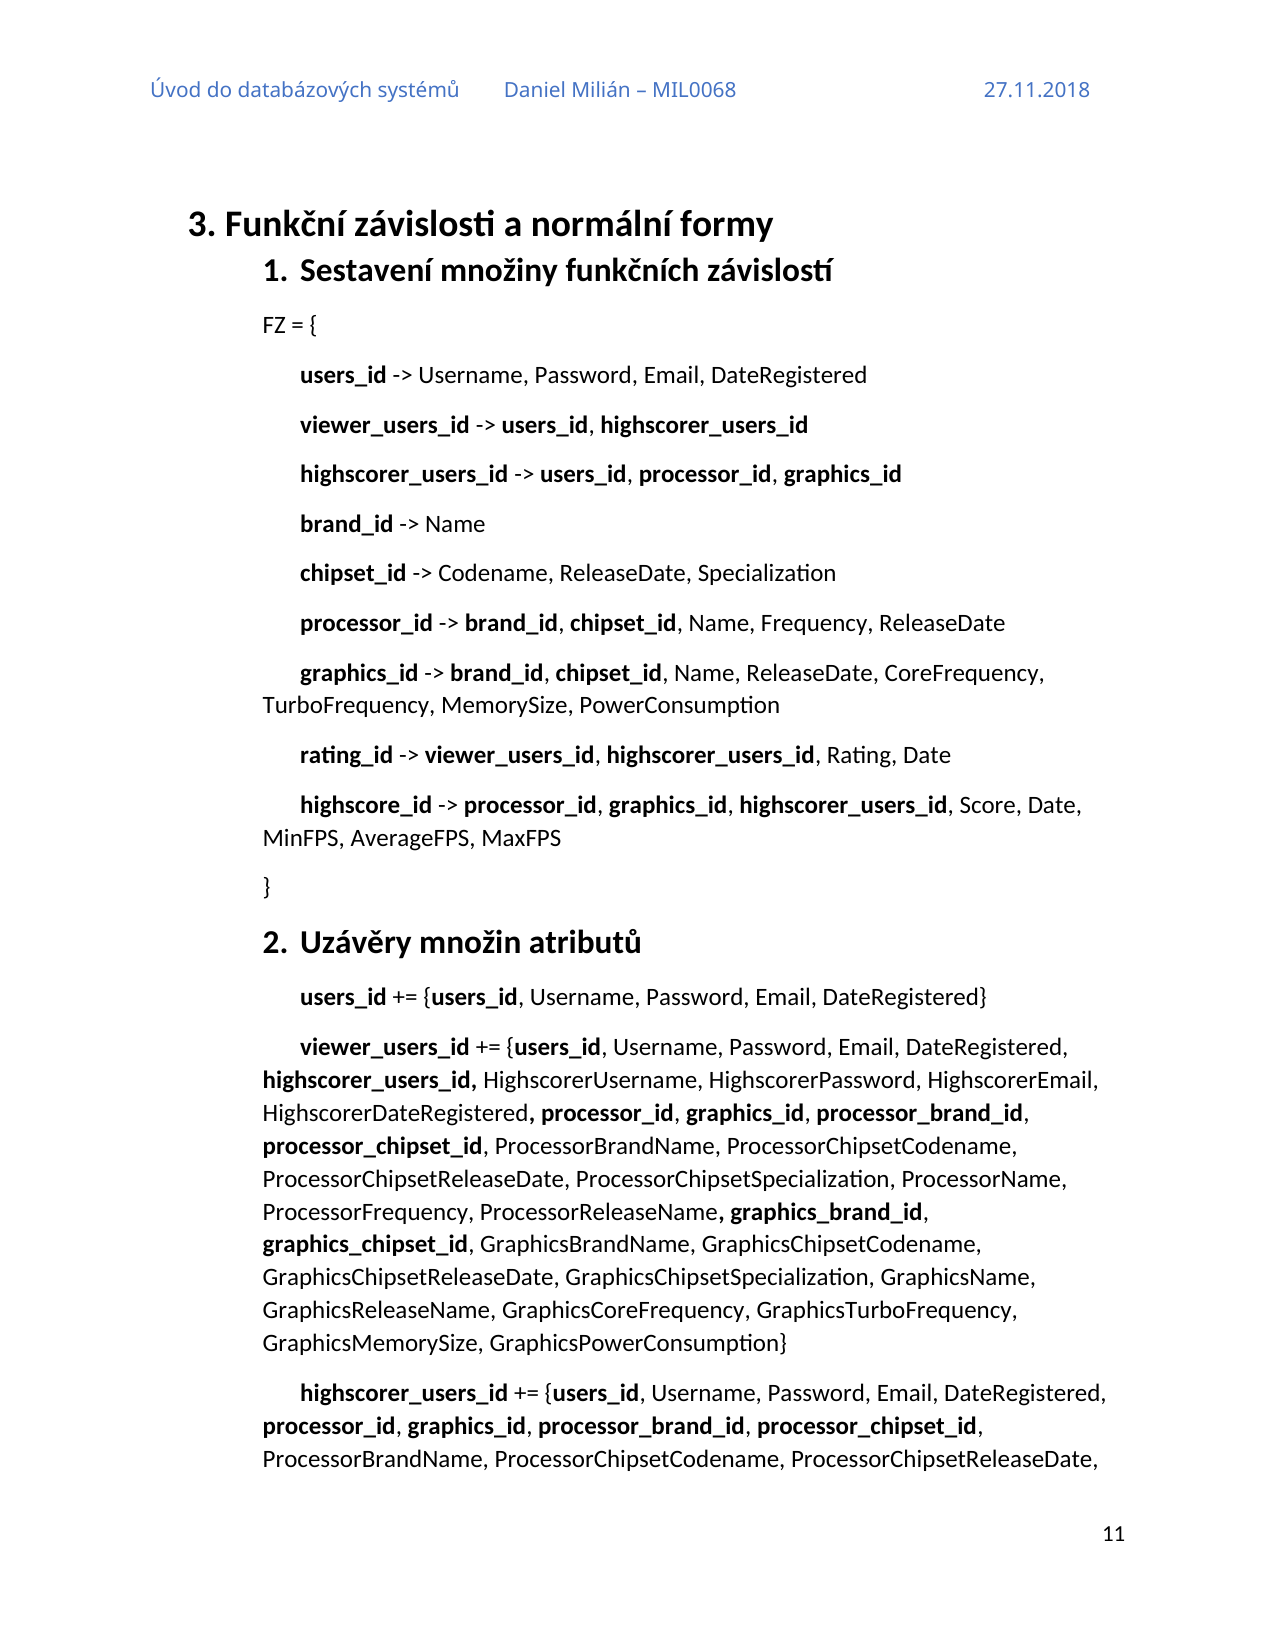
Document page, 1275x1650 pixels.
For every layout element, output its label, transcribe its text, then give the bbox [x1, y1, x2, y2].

list Funkční závislosti a normální formy [187, 199, 1125, 245]
text graphics_id -> brand_id, chipset_id, Name, ReleaseDate, CoreFrequency, TurboFrequency, MemorySize, PowerConsumption [262, 657, 1125, 720]
list Uzávěry množin atributů [262, 921, 1125, 962]
text highscore_id -> processor_id, graphics_id, highscorer_users_id, Score, Date, MinFPS, AverageFPS, MaxFPS [262, 789, 1125, 852]
text users_id += {users_id, Username, Password, Email, DateRegistered} [262, 982, 1125, 1012]
text } [262, 871, 1125, 902]
text rating_id -> viewer_users_id, highscorer_users_id, Rating, Date [262, 739, 1125, 770]
text viewer_users_id -> users_id, highscorer_users_id [262, 409, 1125, 439]
text FZ = { [262, 310, 1125, 340]
text chipset_id -> Codename, ReleaseDate, Specialization [262, 558, 1125, 588]
text highscorer_users_id -> users_id, processor_id, graphics_id [262, 458, 1125, 489]
text users_id -> Username, Password, Email, DateRegistered [262, 359, 1125, 390]
text processor_id -> brand_id, chipset_id, Name, Frequency, ReleaseDate [262, 607, 1125, 638]
text brand_id -> Name [262, 508, 1125, 538]
list Sestavení množiny funkčních závislostí [262, 249, 1125, 290]
text viewer_users_id += {users_id, Username, Password, Email, DateRegistered, highscorer_users_id, HighscorerUsername, HighscorerPassword, HighscorerEmail, HighscorerDateRegistered, processor_id, graphics_id, processor_brand_id, processor_chipset_id, ProcessorBrandName, ProcessorChipsetCodename, ProcessorChipsetReleaseDate, ProcessorChipsetSpecialization, ProcessorName, ProcessorFrequency, ProcessorReleaseName, graphics_brand_id, graphics_chipset_id, GraphicsBrandName, GraphicsChipsetCodename, GraphicsChipsetReleaseDate, GraphicsChipsetSpecialization, GraphicsName, GraphicsReleaseName, GraphicsCoreFrequency, GraphicsTurboFrequency, GraphicsMemorySize, GraphicsPowerConsumption} [262, 1031, 1125, 1358]
